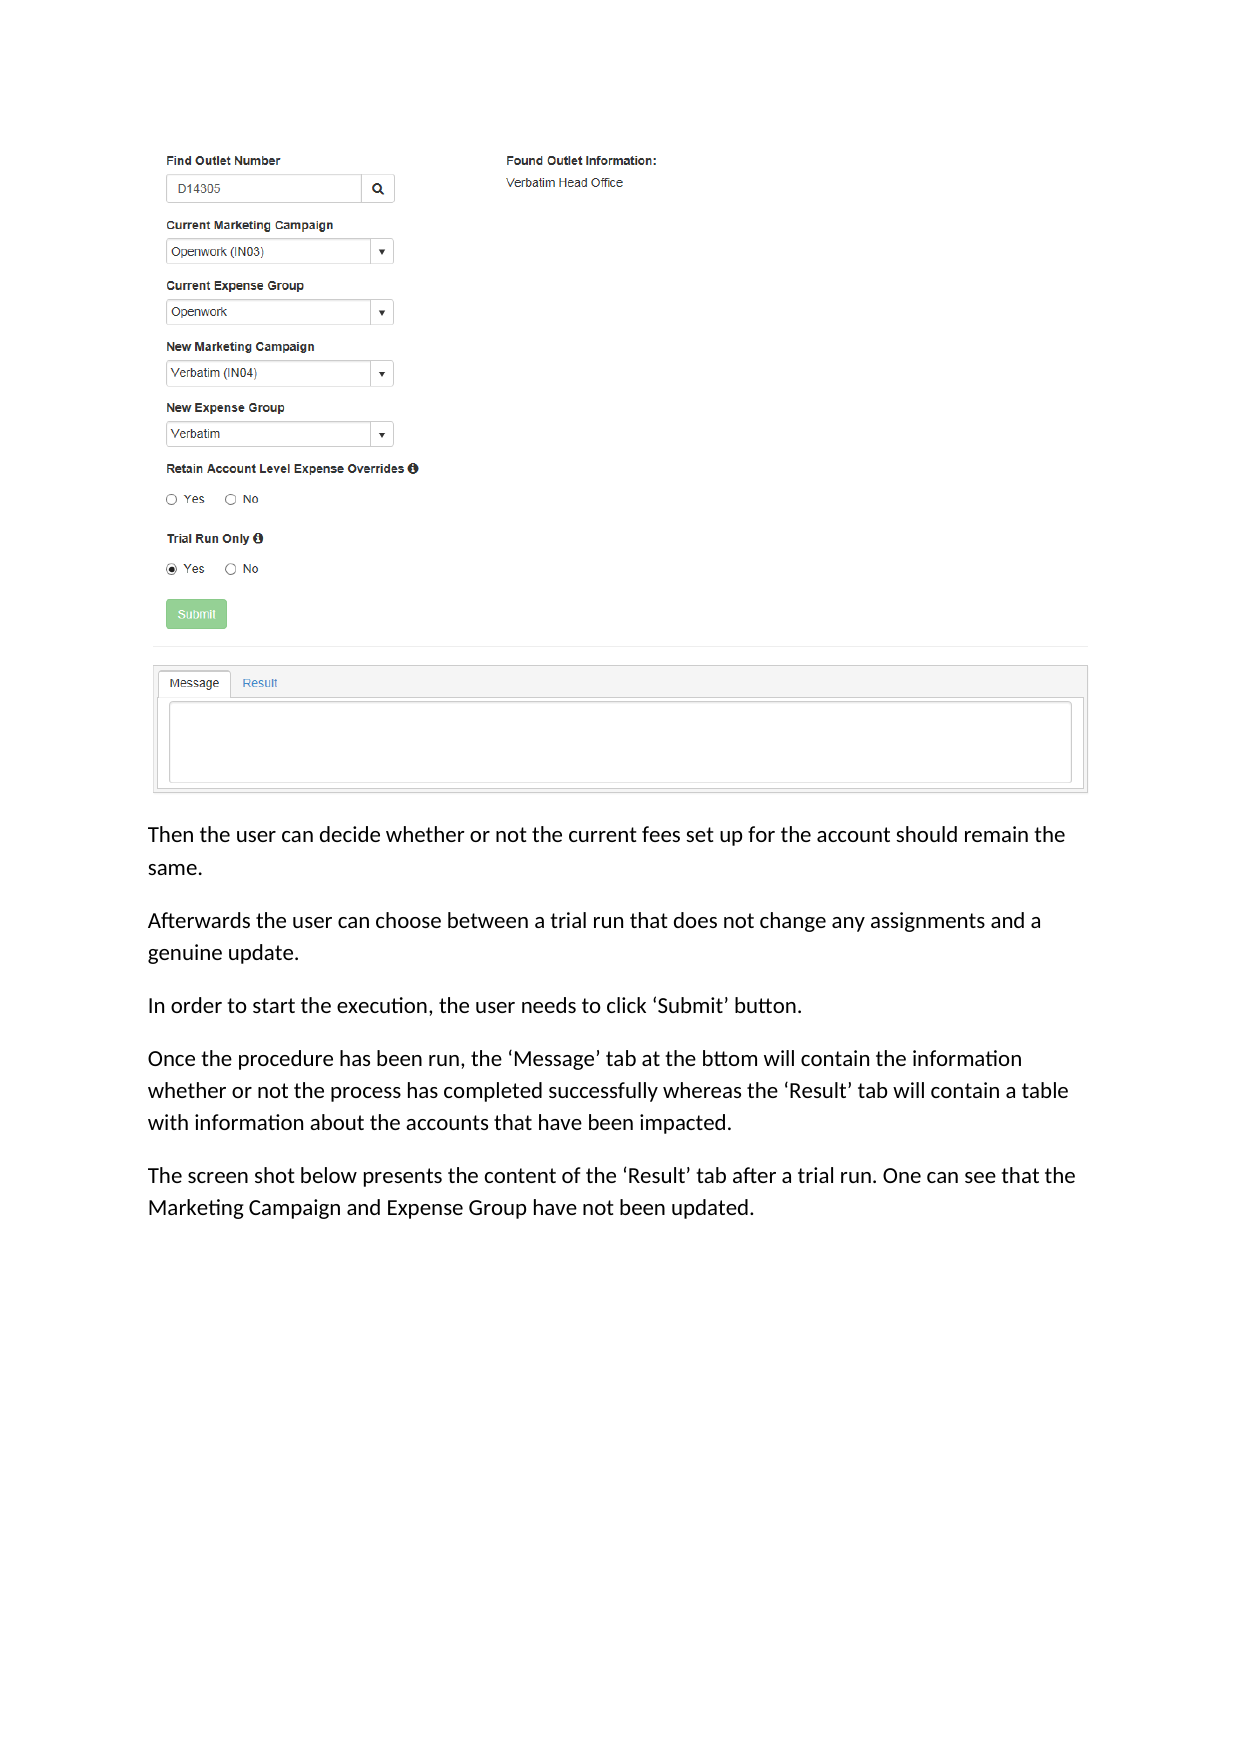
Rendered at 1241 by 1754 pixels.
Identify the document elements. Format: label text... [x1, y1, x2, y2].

picture [147, 147, 1093, 796]
text In order to start the execution, the user needs to click ‘Submit’ button. [148, 991, 1093, 1019]
text Then the user can decide whether or not the current fees set up for the account should remain the same. [148, 821, 1093, 881]
text Once the procedure has been run, the ‘Message’ tab at the bttom will contain the information whether or not the process has completed successfully whereas the ‘Result’ tab will contain a table with information about the accounts that have been impacted. [148, 1044, 1093, 1136]
text Afterwards the user can choose between a trial run that does not change any assignments and a genuine update. [148, 906, 1093, 966]
text The screen shot below presents the content of the ‘Result’ tab after a trial run. One can see that the Marketing Campaign and Expense Group have not been updated. [148, 1161, 1093, 1222]
